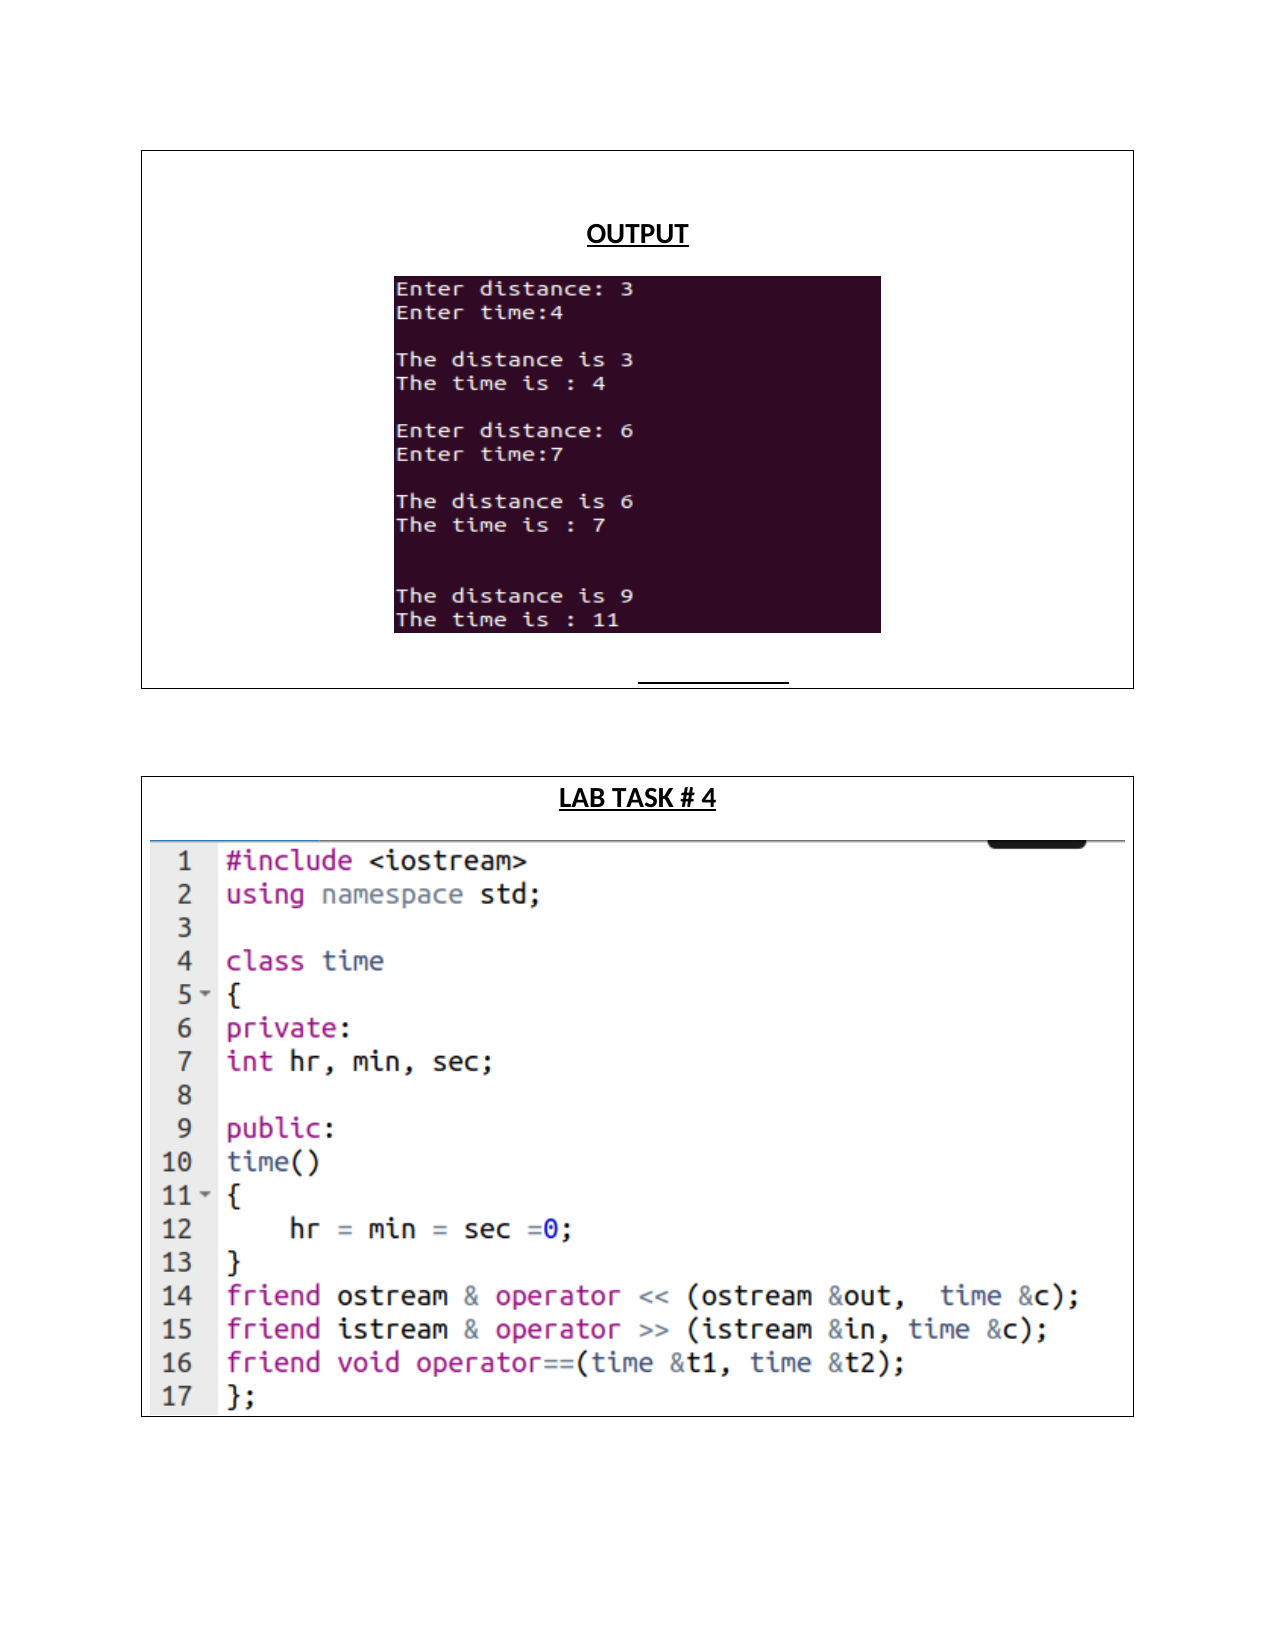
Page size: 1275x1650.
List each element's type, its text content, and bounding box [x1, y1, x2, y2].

text OUTPUT [142, 212, 1133, 251]
picture [394, 276, 881, 633]
picture [150, 840, 1125, 1415]
text LAB TASK # 4 [142, 777, 1133, 814]
